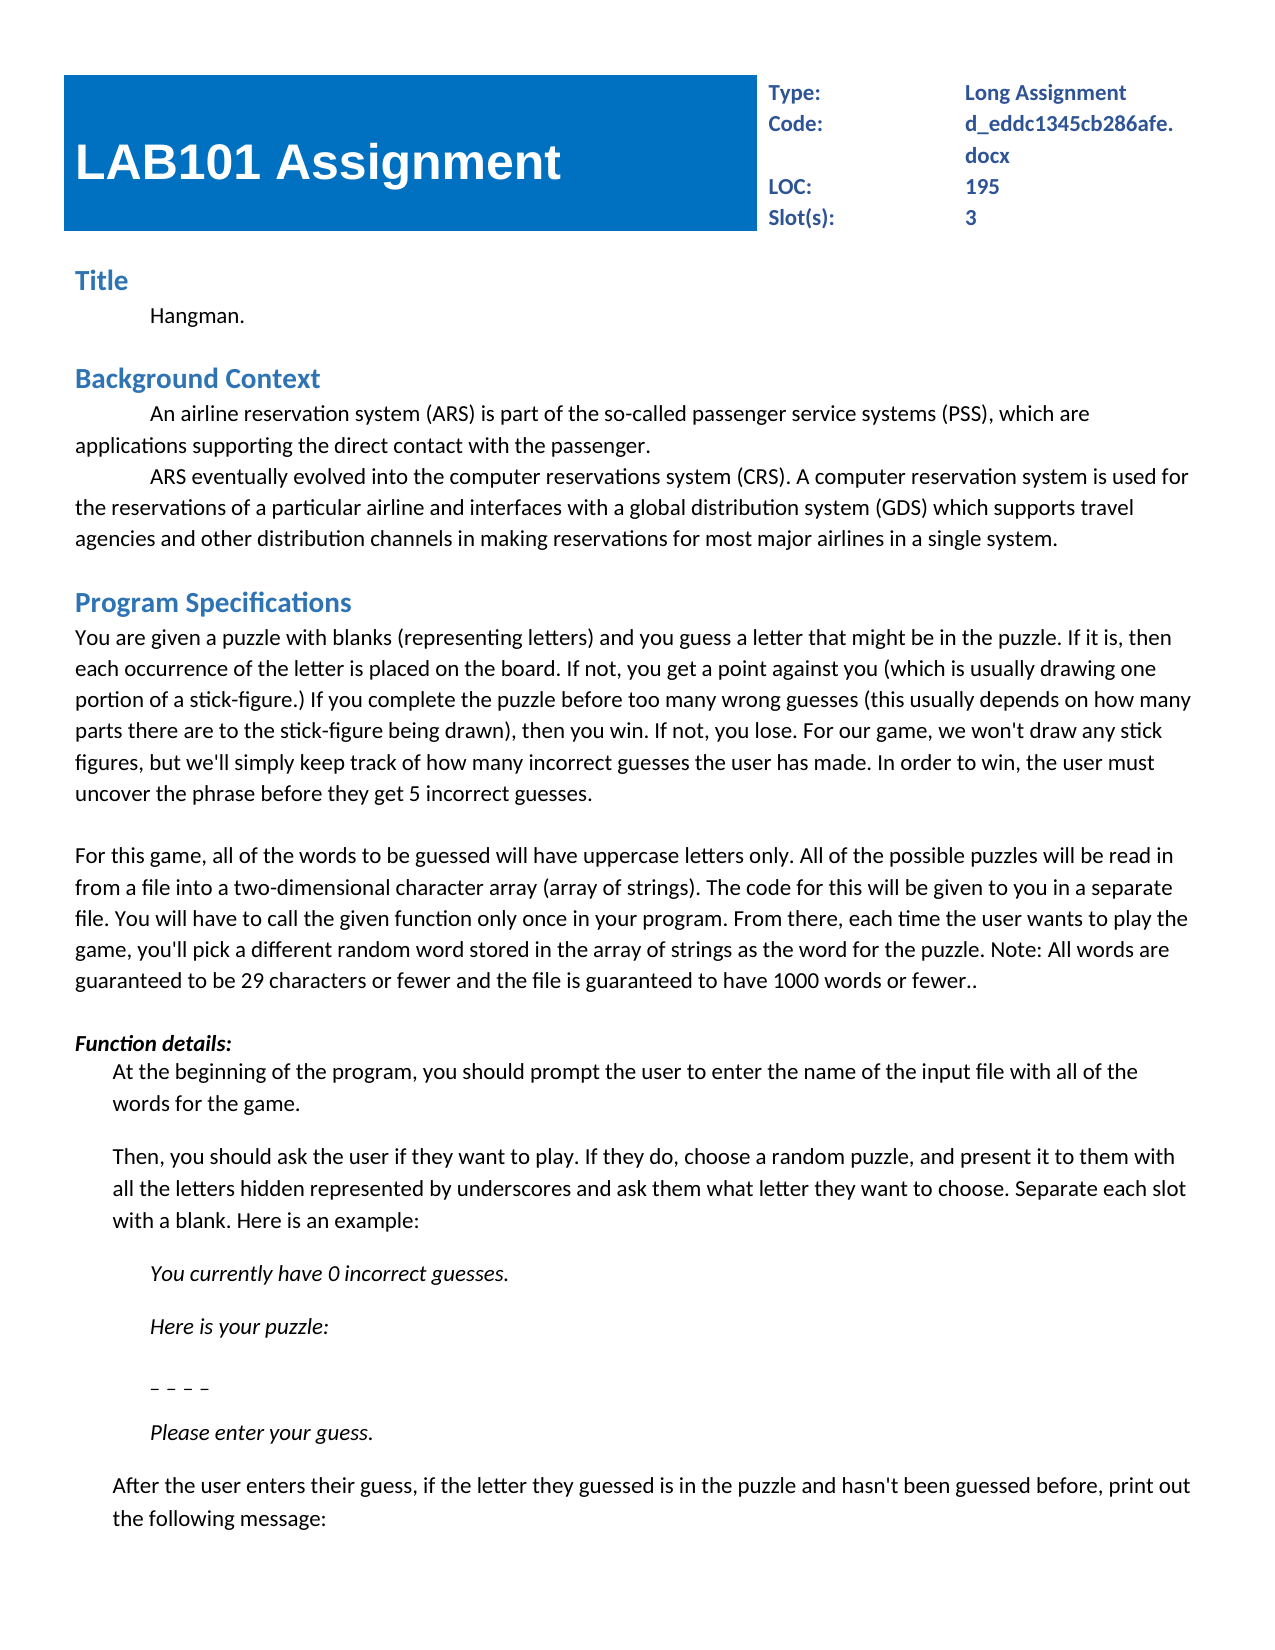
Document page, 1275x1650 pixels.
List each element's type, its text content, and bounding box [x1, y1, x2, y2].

text ARS eventually evolved into the computer reservations system (CRS). A computer reservation system is used for the reservations of a particular airline and interfaces with a global distribution system (GDS) which supports travel agencies and other distribution channels in making reservations for most major airlines in a single system. [75, 459, 1200, 552]
table_cell Code: [757, 106, 954, 169]
text After the user enters their guess, if the letter they guessed is in the puzzle and hasn't been guessed before, print out the following message: [112, 1472, 1200, 1532]
table_cell 195 [954, 169, 1188, 200]
text Program Specifications [75, 584, 1200, 619]
table_header LAB101 Assignment [64, 75, 757, 231]
table_header Type: [757, 75, 954, 106]
text Please enter your guess. [150, 1418, 1200, 1447]
text Here is your puzzle: [150, 1312, 1200, 1341]
text Title [75, 262, 1200, 298]
table_header Long Assignment [954, 75, 1188, 106]
table_cell 3 [954, 200, 1188, 231]
text For this game, all of the words to be guessed will have uppercase letters only. All of the possible puzzles will be read in from a file into a two-dimensional character array (array of strings). The code for this will be given to you in a separate file. You will have to call the given function only once in your program. From there, each time the user wants to play the game, you'll pick a different random word stored in the array of strings as the word for the puzzle. Note: All words are guaranteed to be 29 characters or fewer and the file is guaranteed to have 1000 words or fewer.. [75, 838, 1200, 994]
text An airline reservation system (ARS) is part of the so-called passenger service systems (PSS), which are applications supporting the direct contact with the passenger. [75, 396, 1200, 459]
table_cell C.L.P0006 [954, 106, 1188, 169]
text Hangman. [75, 298, 1200, 329]
table_cell LOC: [757, 169, 954, 200]
text _ _ _ _ [150, 1366, 1200, 1393]
text Function details: [75, 1026, 1200, 1057]
table_cell Slot(s): [757, 200, 954, 231]
text Then, you should ask the user if they want to play. If they do, choose a random puzzle, and present it to them with all the letters hidden represented by underscores and ask them what letter they want to choose. Separate each slot with a blank. Here is an example: [112, 1142, 1200, 1234]
text You are given a puzzle with blanks (representing letters) and you guess a letter that might be in the puzzle. If it is, then each occurrence of the letter is placed on the board. If not, you get a point against you (which is usually drawing one portion of a stick-figure.) If you complete the puzzle before too many wrong guesses (this usually depends on how many parts there are to the stick-figure being drawn), then you win. If not, you lose. For our game, we won't draw any stick figures, but we'll simply keep track of how many incorrect guesses the user has made. In order to win, the user must uncover the phrase before they get 5 incorrect guesses. [75, 619, 1200, 807]
text Background Context [75, 361, 1200, 396]
text You currently have 0 incorrect guesses. [150, 1259, 1200, 1287]
text At the beginning of the program, you should prompt the user to enter the name of the input file with all of the words for the game. [112, 1057, 1200, 1117]
